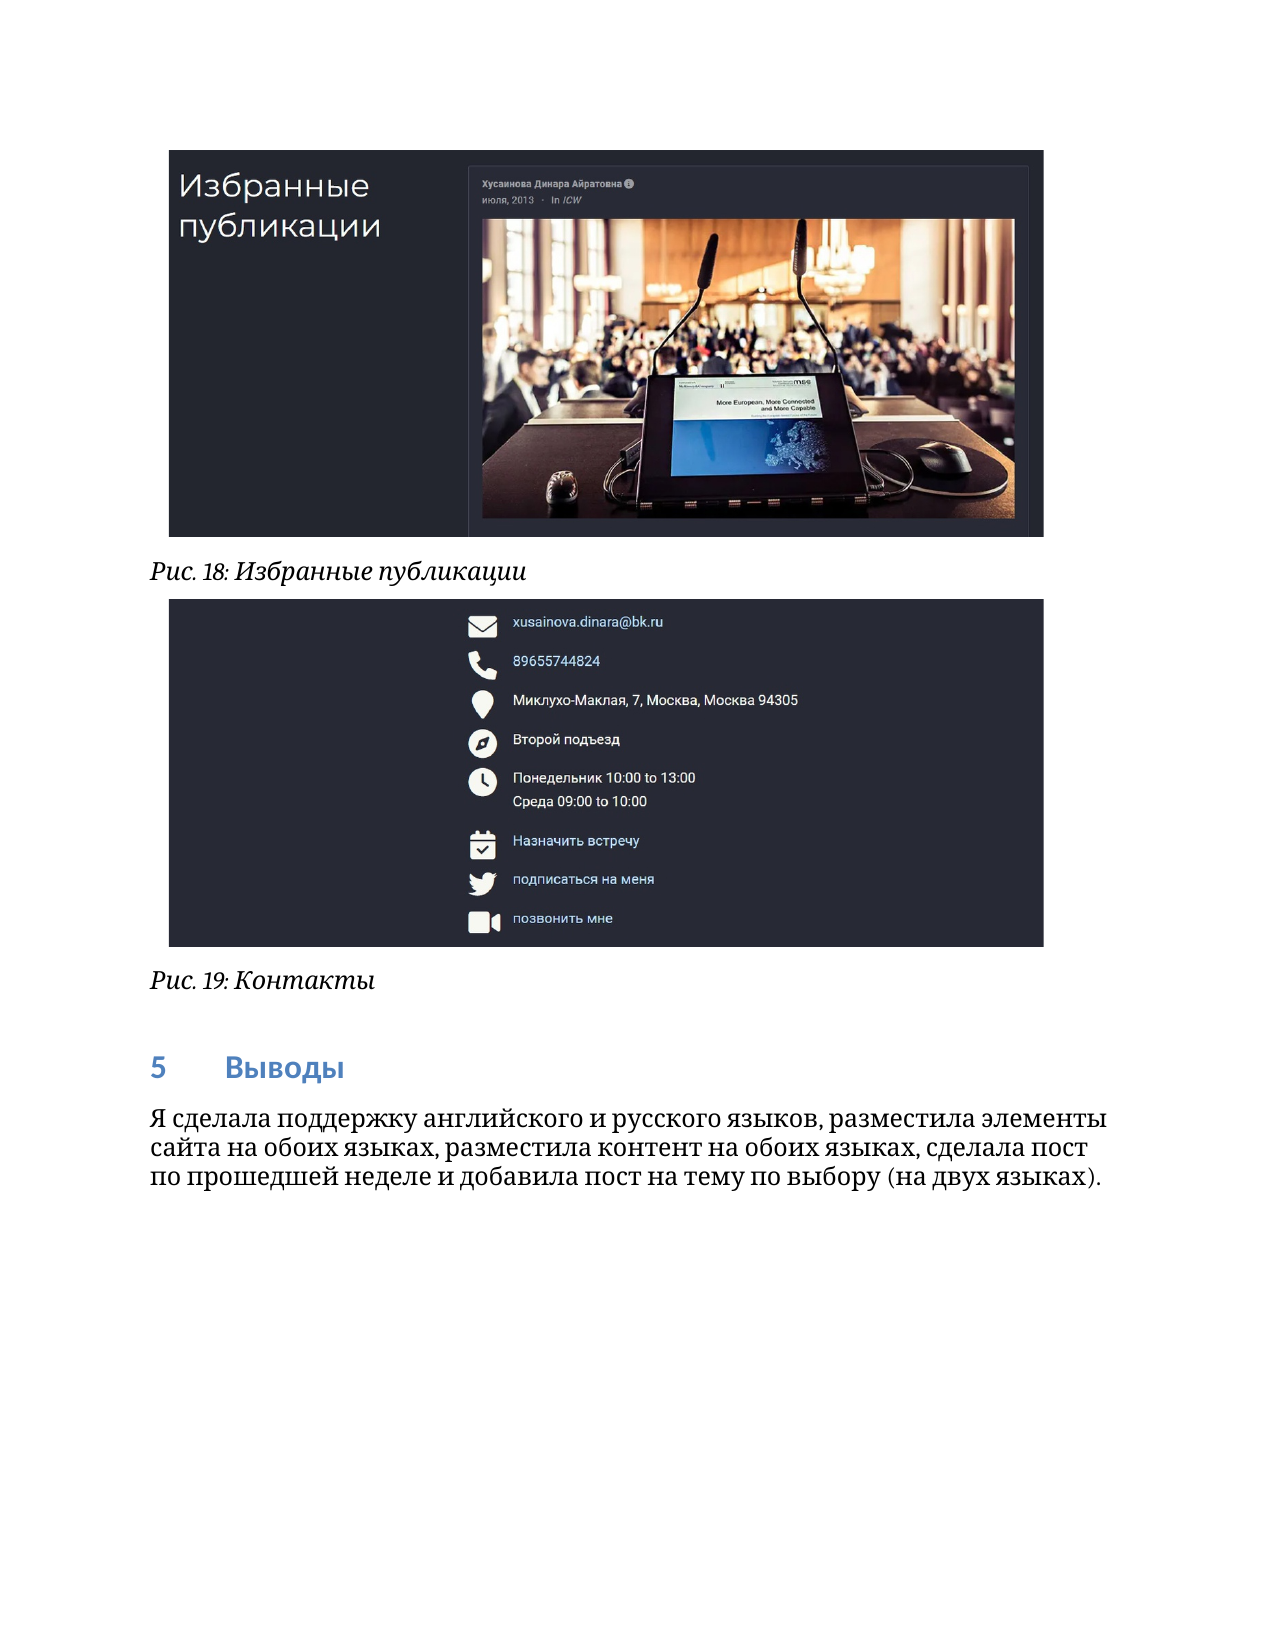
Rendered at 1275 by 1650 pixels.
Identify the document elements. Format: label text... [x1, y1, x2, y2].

text Рис. 19: Контакты [150, 967, 1125, 996]
subtitle 5 Выводы [150, 1046, 1125, 1087]
picture [168, 599, 1044, 947]
picture [168, 150, 1044, 537]
text Рис. 18: Избранные публикации [150, 558, 1125, 587]
text Я сделала поддержку английского и русского языков, разместила элементы сайта на обоих языках, разместила контент на обоих языках, сделала пост по прошедшей неделе и добавила пост на тему по выбору (на двух языках). [150, 1105, 1125, 1192]
